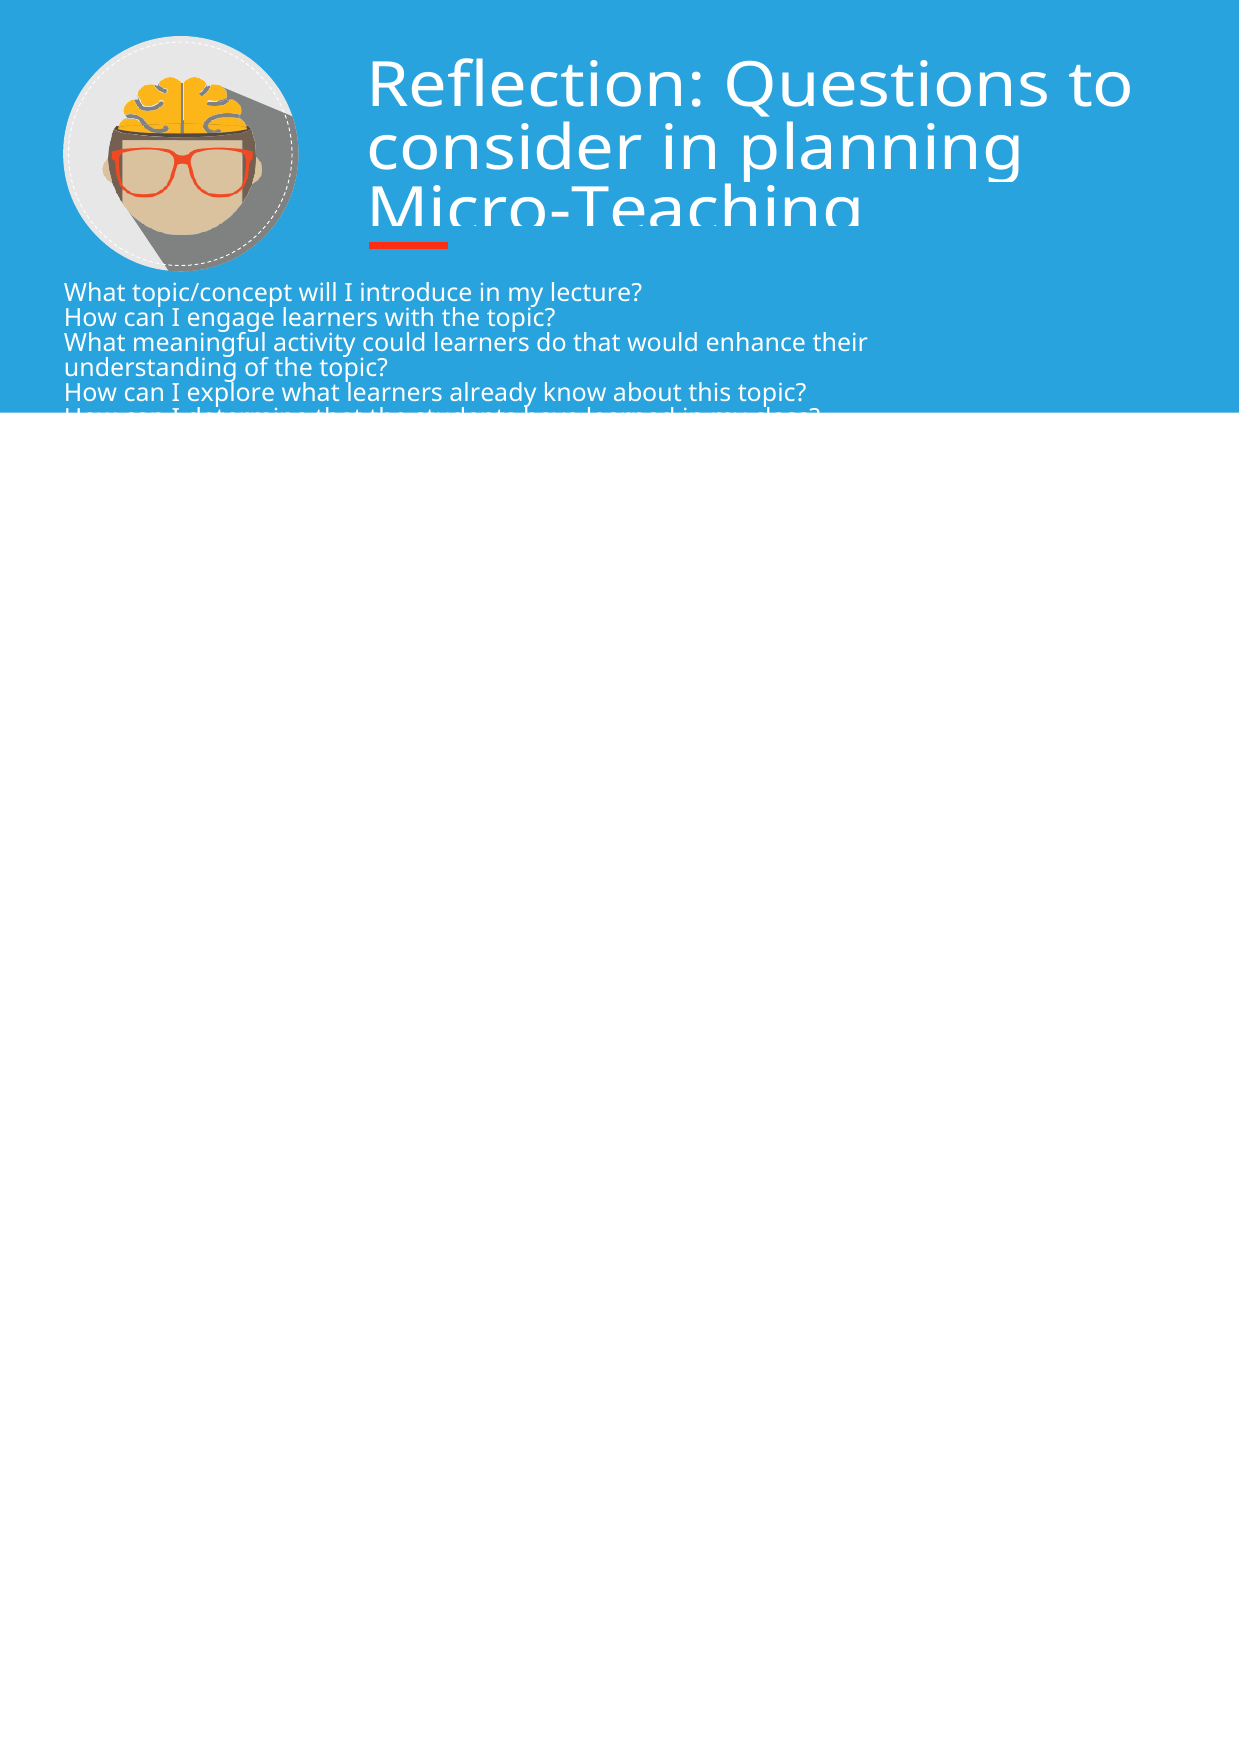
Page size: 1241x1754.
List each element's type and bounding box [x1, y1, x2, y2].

picture [102, 77, 262, 235]
